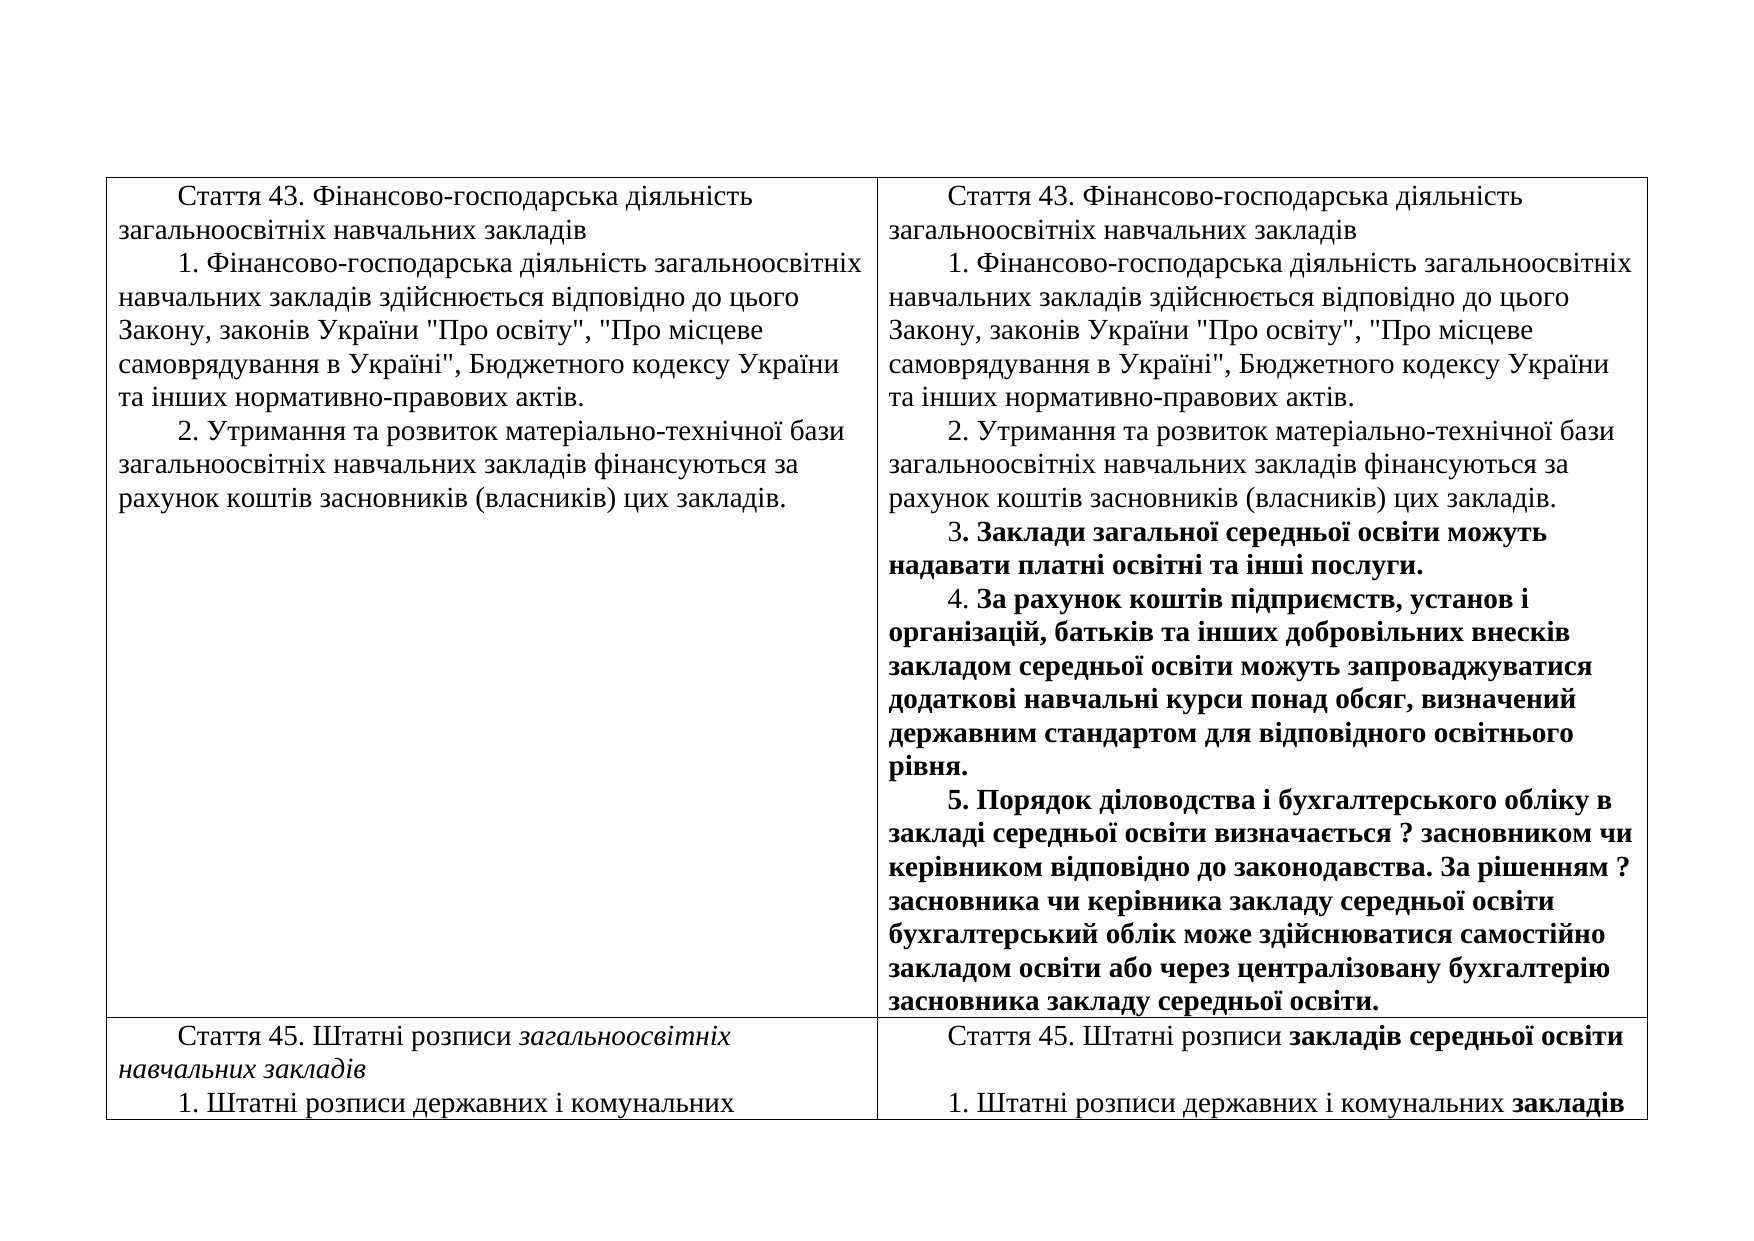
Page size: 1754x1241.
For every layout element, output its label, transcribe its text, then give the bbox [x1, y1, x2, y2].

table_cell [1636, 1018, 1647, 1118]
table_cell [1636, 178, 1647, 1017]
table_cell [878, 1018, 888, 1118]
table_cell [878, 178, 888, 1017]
table_cell Стаття 43. Фінансово-господарська діяльність загальноосвітніх навчальних закладів 1. Фінансово-господарська діяльність загальноосвітніх навчальних закладів здійснюється відповідно до цього Закону, законів України "Про освіту", "Про місцеве самоврядування в Україні", Бюджетного кодексу України та інших нормативно-правових актів. 2. Утримання та розвиток матеріально-технічної бази загальноосвітніх навчальних закладів фінансуються за рахунок коштів засновників (власників) цих закладів. [107, 178, 877, 1017]
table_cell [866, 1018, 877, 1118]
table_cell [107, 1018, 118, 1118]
